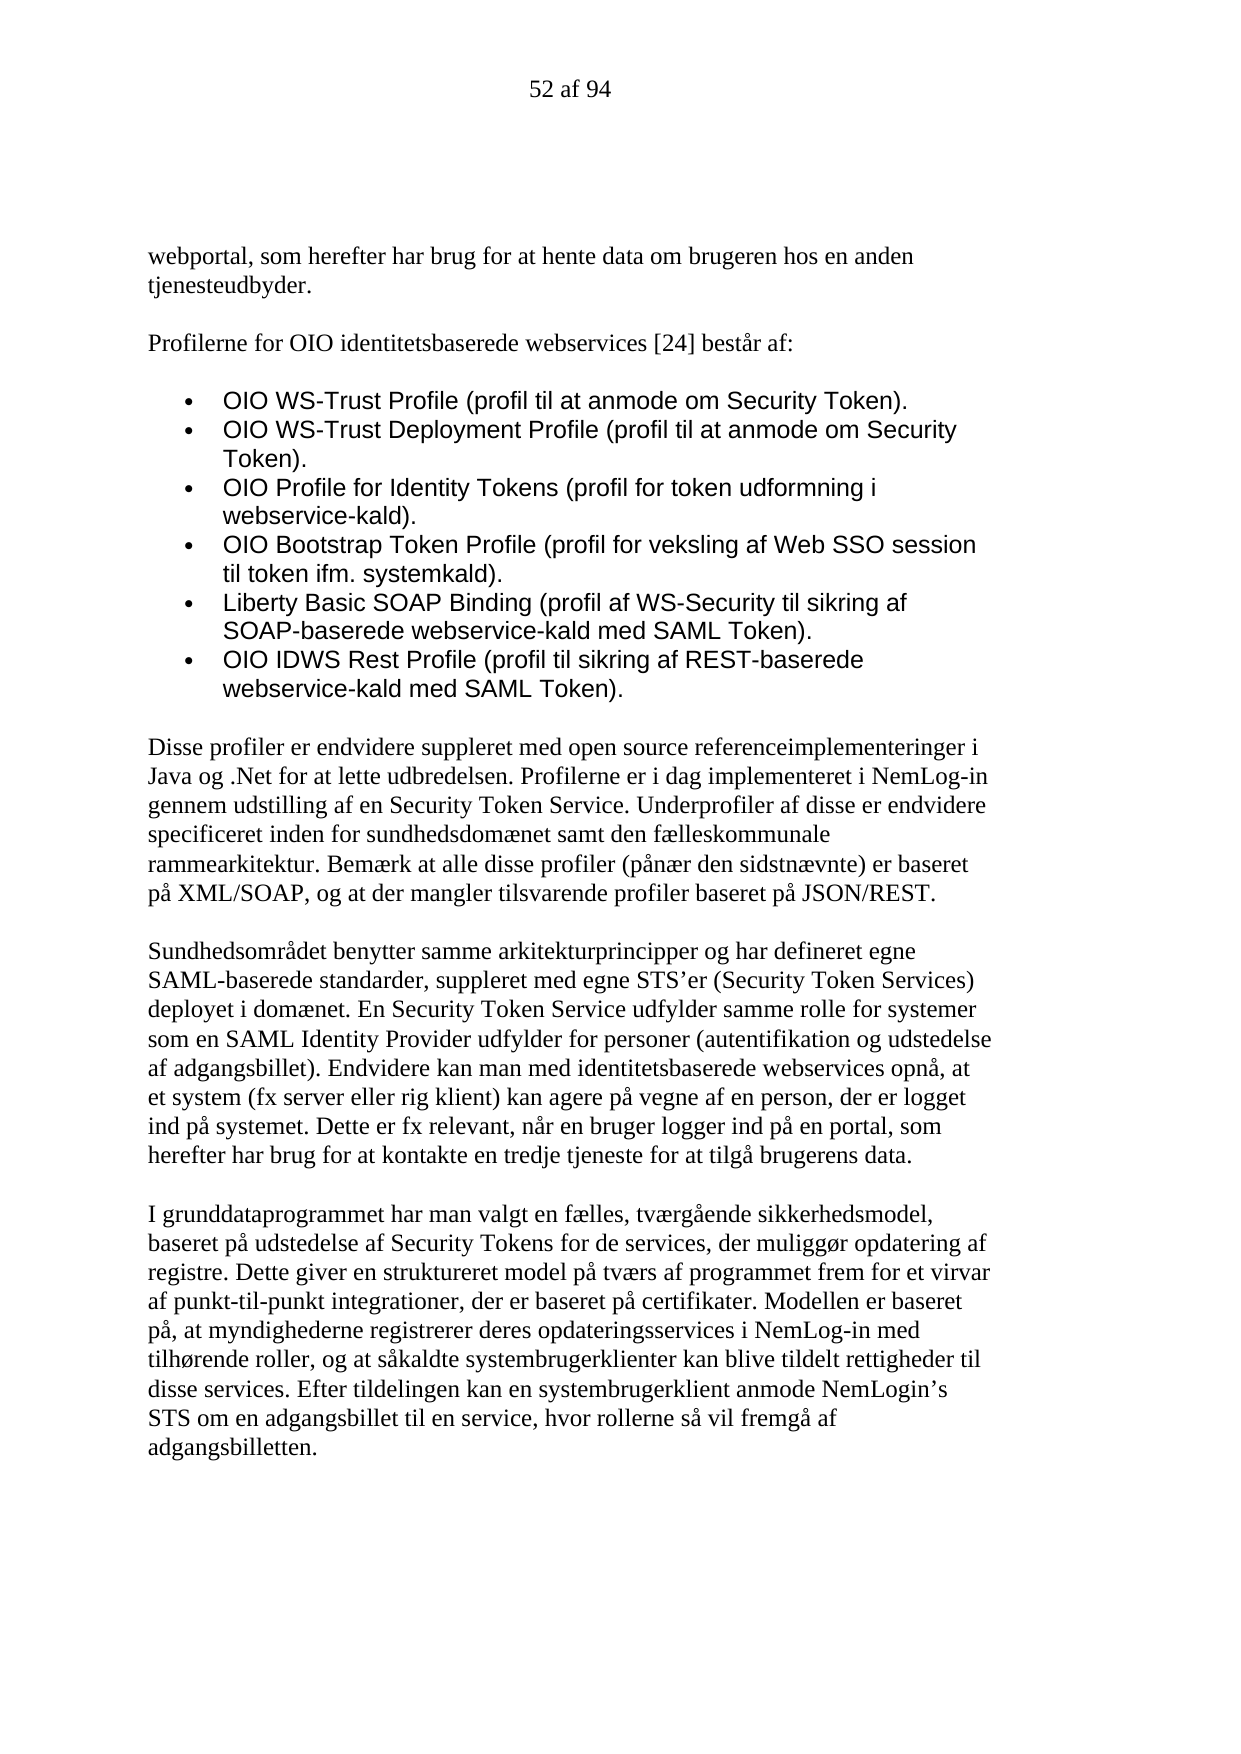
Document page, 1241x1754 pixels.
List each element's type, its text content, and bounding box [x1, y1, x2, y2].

text I grunddataprogrammet har man valgt en fælles, tværgående sikkerhedsmodel, baseret på udstedelse af Security Tokens for de services, der muliggør opdatering af registre. Dette giver en struktureret model på tværs af programmet frem for et virvar af punkt-til-punkt integrationer, der er baseret på certifikater. Modellen er baseret på, at myndighederne registrerer deres opdateringsservices i NemLog-in med tilhørende roller, og at såkaldte systembrugerklienter kan blive tildelt rettigheder til disse services. Efter tildelingen kan en systembrugerklient anmode NemLogin’s STS om en adgangsbillet til en service, hvor rollerne så vil fremgå af adgangsbilletten. [148, 1198, 992, 1461]
text Disse profiler er endvidere suppleret med open source referenceimplementeringer i Java og .Net for at lette udbredelsen. Profilerne er i dag implementeret i NemLog-in gennem udstilling af en Security Token Service. Underprofiler af disse er endvidere specificeret inden for sundhedsdomænet samt den fælleskommunale rammearkitektur. Bemærk at alle disse profiler (pånær den sidstnævnte) er baseret på XML/SOAP, og at der mangler tilsvarende profiler baseret på JSON/REST. [148, 732, 992, 907]
list OIO Bootstrap Token Profile (profil for veksling af Web SSO session til token ifm. systemkald). [185, 530, 992, 587]
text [148, 240, 992, 299]
list OIO IDWS Rest Profile (profil til sikring af REST-baserede webservice-kald med SAML Token). [185, 645, 992, 702]
list Liberty Basic SOAP Binding (profil af WS-Security til sikring af SOAP-baserede webservice-kald med SAML Token). [185, 587, 992, 645]
text Profilerne for OIO identitetsbaserede webservices [24] består af: [148, 328, 992, 357]
text Sundhedsområdet benytter samme arkitekturprincipper og har defineret egne SAML-baserede standarder, suppleret med egne STS’er (Security Token Services) deployet i domænet. En Security Token Service udfylder samme rolle for systemer som en SAML Identity Provider udfylder for personer (autentifikation og udstedelse af adgangsbillet). Endvidere kan man med identitetsbaserede webservices opnå, at et system (fx server eller rig klient) kan agere på vegne af en person, der er logget ind på systemet. Dette er fx relevant, når en bruger logger ind på en portal, som herefter har brug for at kontakte en tredje tjeneste for at tilgå brugerens data. [148, 936, 992, 1169]
list OIO WS-Trust Deployment Profile (profil til at anmode om Security Token). [185, 415, 992, 472]
list OIO Profile for Identity Tokens (profil for token udformning i webservice-kald). [185, 472, 992, 530]
list OIO WS-Trust Profile (profil til at anmode om Security Token). [185, 386, 992, 415]
